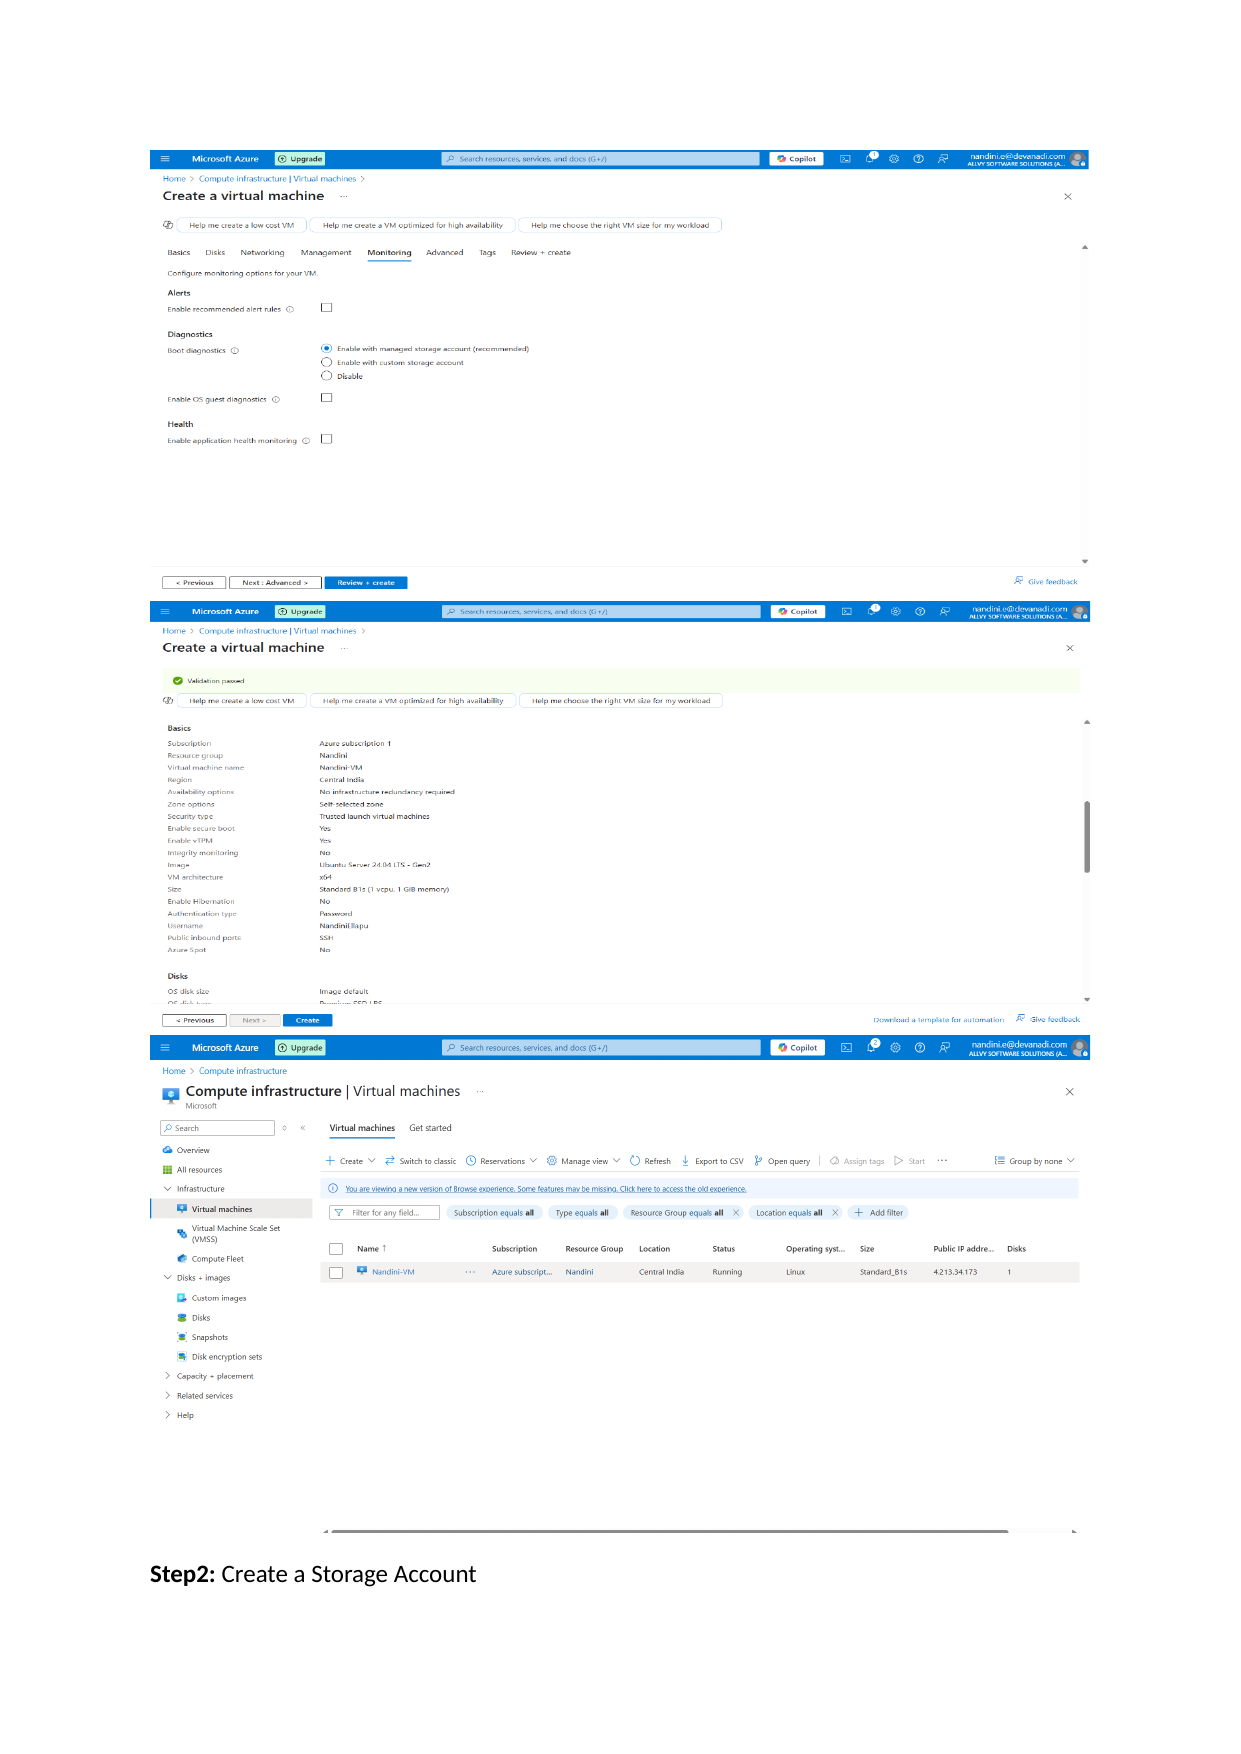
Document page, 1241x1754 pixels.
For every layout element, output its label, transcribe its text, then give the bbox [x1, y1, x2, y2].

picture [150, 1035, 1091, 1533]
text Step2: Create a Storage Account [150, 1558, 1090, 1588]
picture [150, 150, 1089, 599]
picture [150, 601, 1091, 1033]
